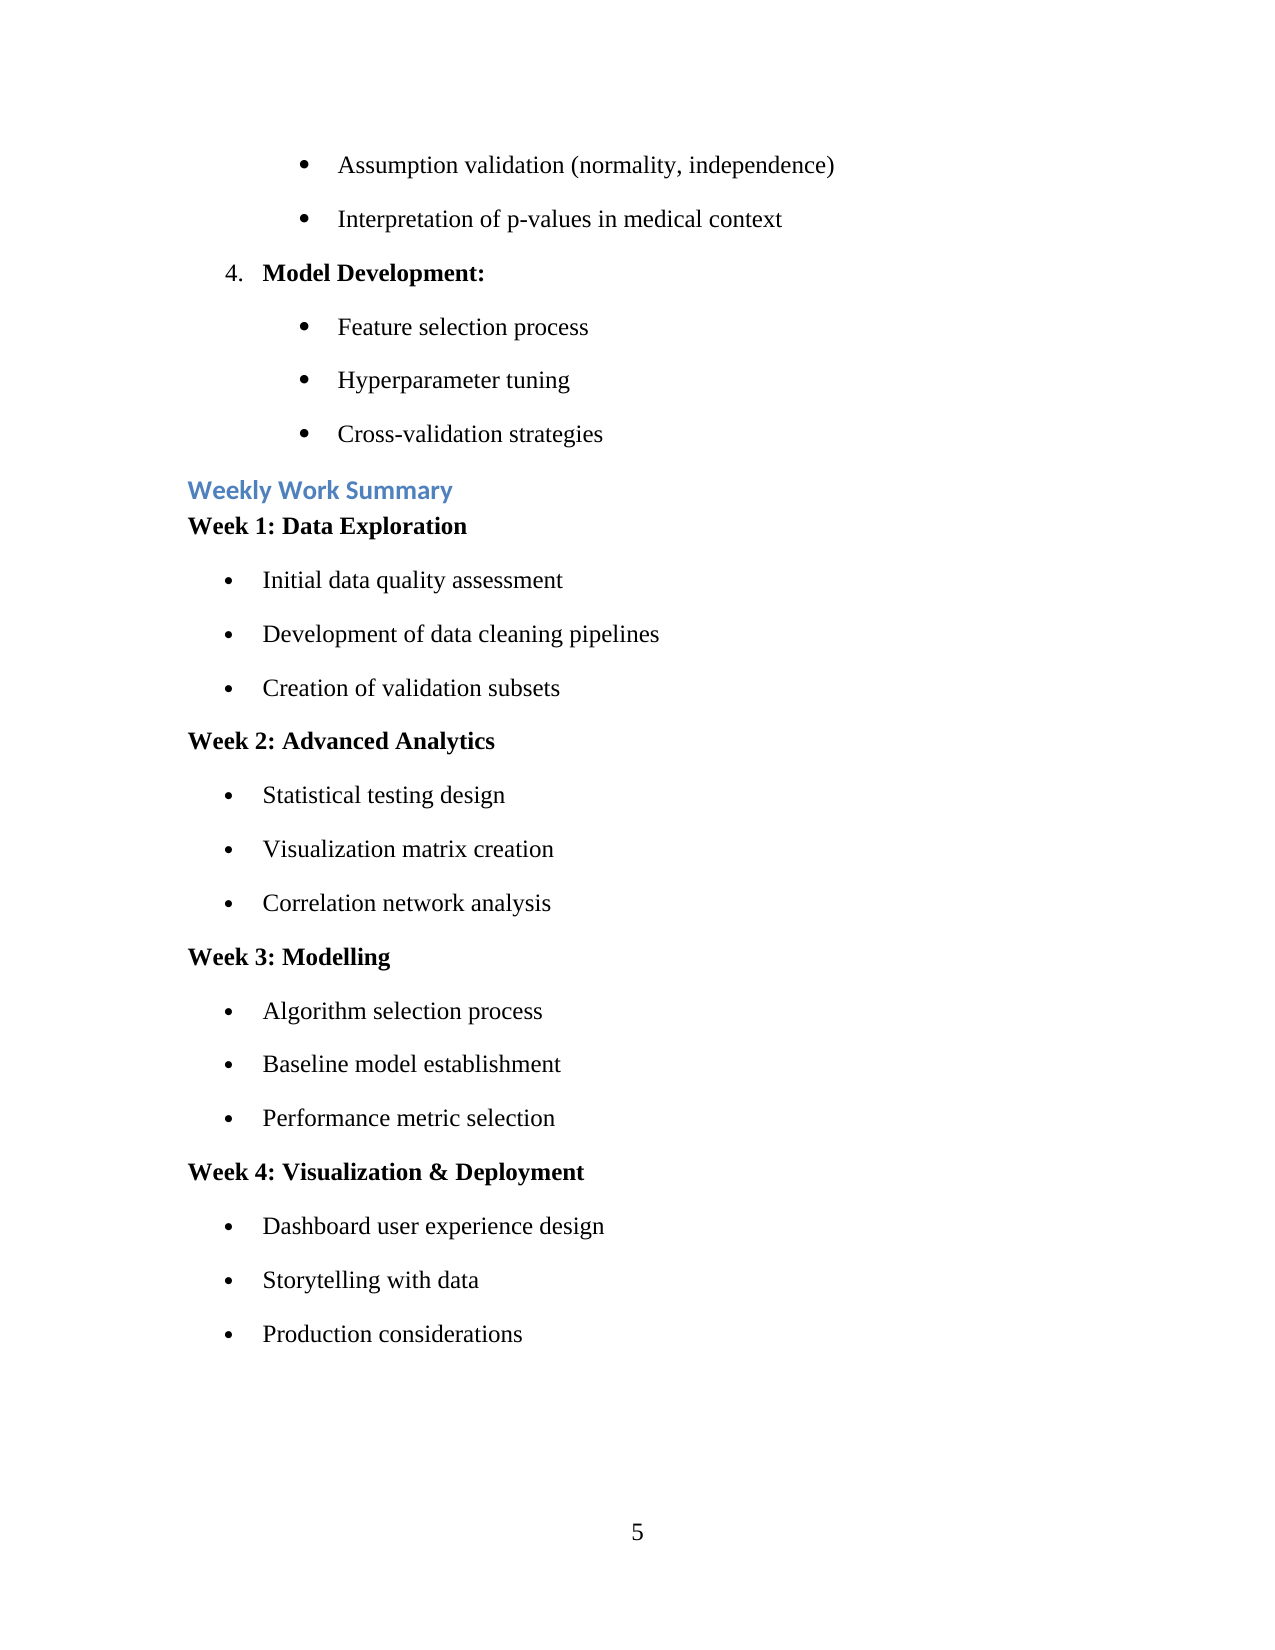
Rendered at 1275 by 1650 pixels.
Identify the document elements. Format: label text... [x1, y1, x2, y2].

list Dashboard user experience design [225, 1211, 1087, 1240]
list Performance metric selection [225, 1103, 1087, 1132]
list Creation of validation subsets [225, 673, 1087, 701]
list Storytelling with data [225, 1265, 1087, 1294]
list Baseline model establishment [225, 1049, 1087, 1078]
list Correlation network analysis [225, 888, 1087, 917]
list Initial data quality assessment [225, 565, 1087, 594]
list Algorithm selection process [225, 996, 1087, 1024]
list Development of data cleaning pipelines [225, 619, 1087, 647]
list Assumption validation (normality, independence) [300, 150, 1087, 179]
list Production considerations [225, 1319, 1087, 1348]
list Hyperparameter tuning [300, 365, 1087, 394]
text Week 1: Data Exploration [187, 511, 1087, 540]
list Visualization matrix creation [225, 834, 1087, 863]
text Week 4: Visualization & Deployment [187, 1157, 1087, 1186]
list Cross-validation strategies [300, 419, 1087, 448]
list Model Development: [225, 258, 1087, 286]
text Week 3: Modelling [187, 942, 1087, 971]
list Statistical testing design [225, 780, 1087, 809]
list Feature selection process [300, 312, 1087, 340]
subtitle Weekly Work Summary [187, 473, 1087, 506]
list Interpretation of p-values in medical context [300, 204, 1087, 233]
text Week 2: Advanced Analytics [187, 726, 1087, 755]
